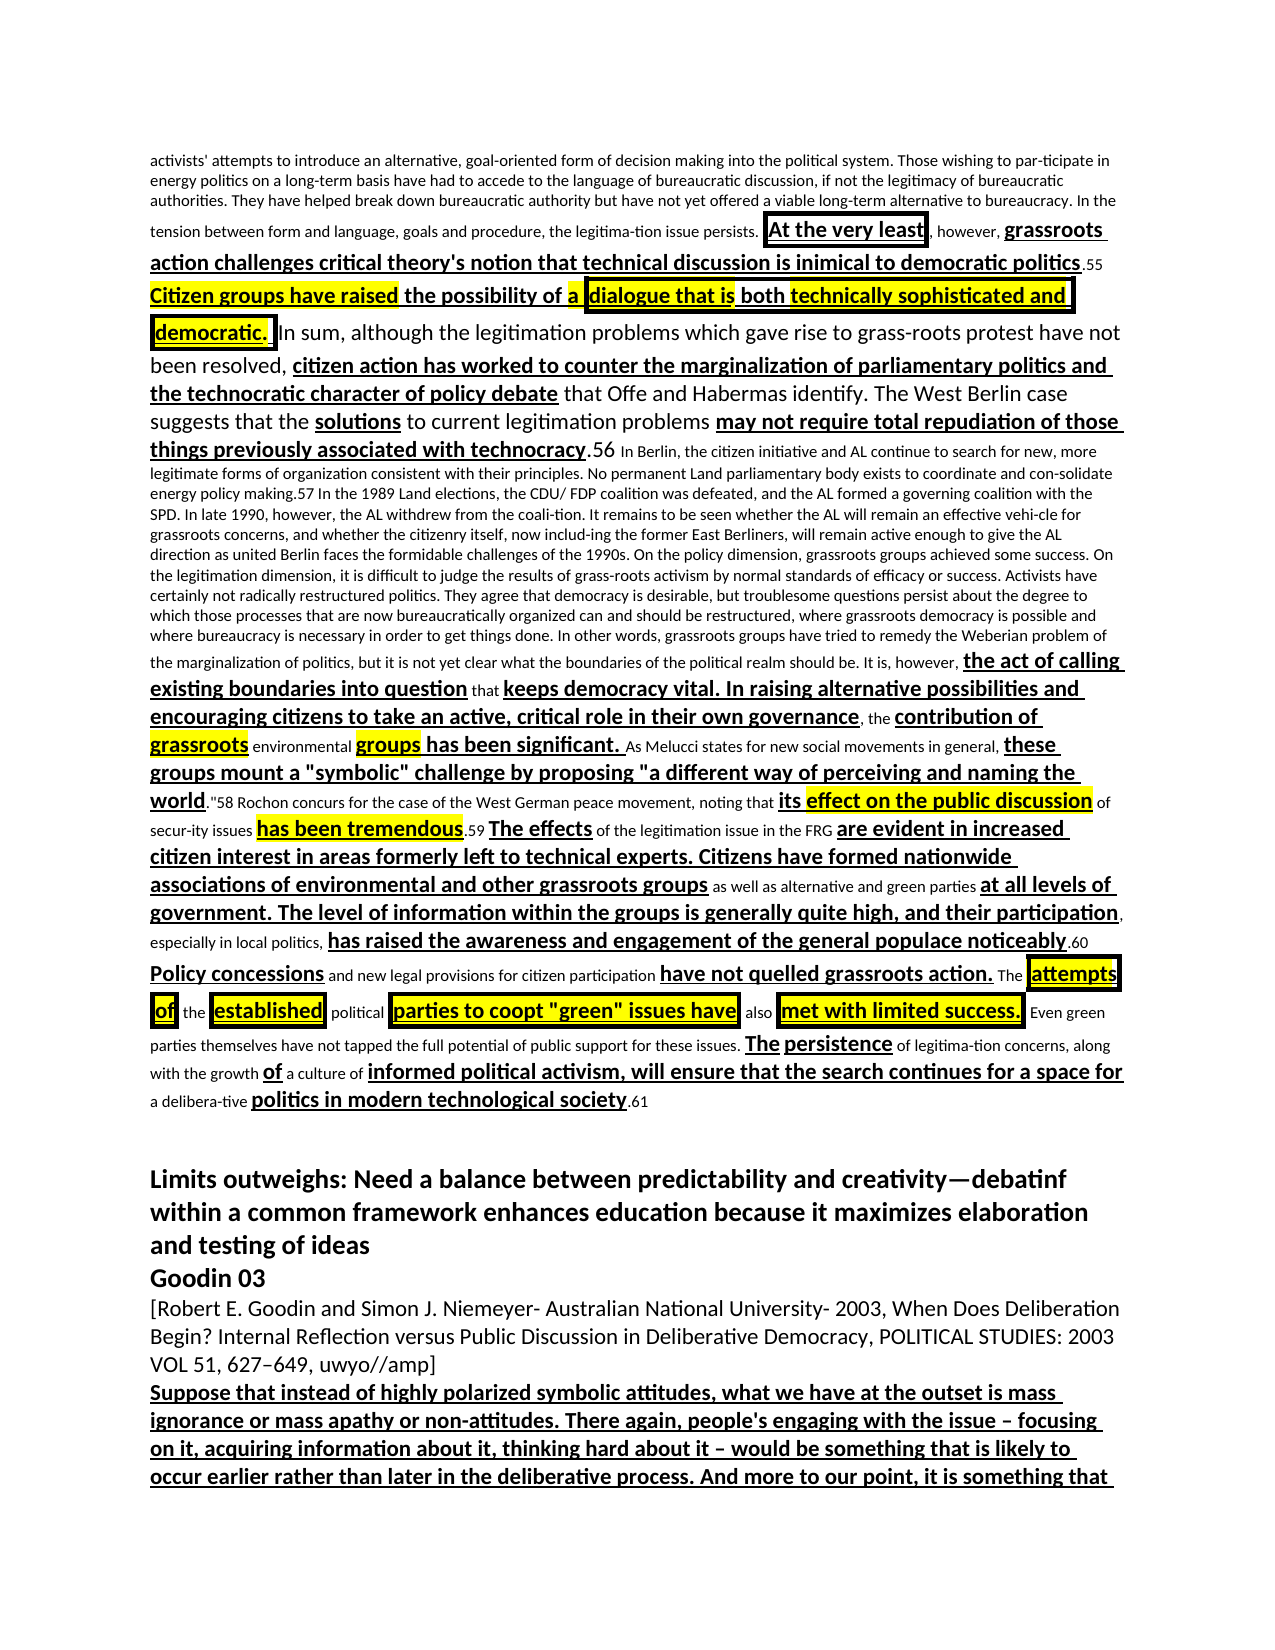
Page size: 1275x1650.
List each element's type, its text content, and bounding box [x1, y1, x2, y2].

subtitle Limits outweighs: Need a balance between predictability and creativity—debatinf within a common framework enhances education because it maximizes elaboration and testing of ideas Goodin 03 [150, 1162, 1125, 1294]
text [150, 1378, 1125, 1490]
text [Robert E. Goodin and Simon J. Niemeyer- Australian National University- 2003, When Does Deliberation Begin? Internal Reflection versus Public Discussion in Deliberative Democracy, POLITICAL STUDIES: 2003 VOL 51, 627–649, uwyo//amp] [150, 1294, 1125, 1378]
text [150, 150, 1125, 1113]
